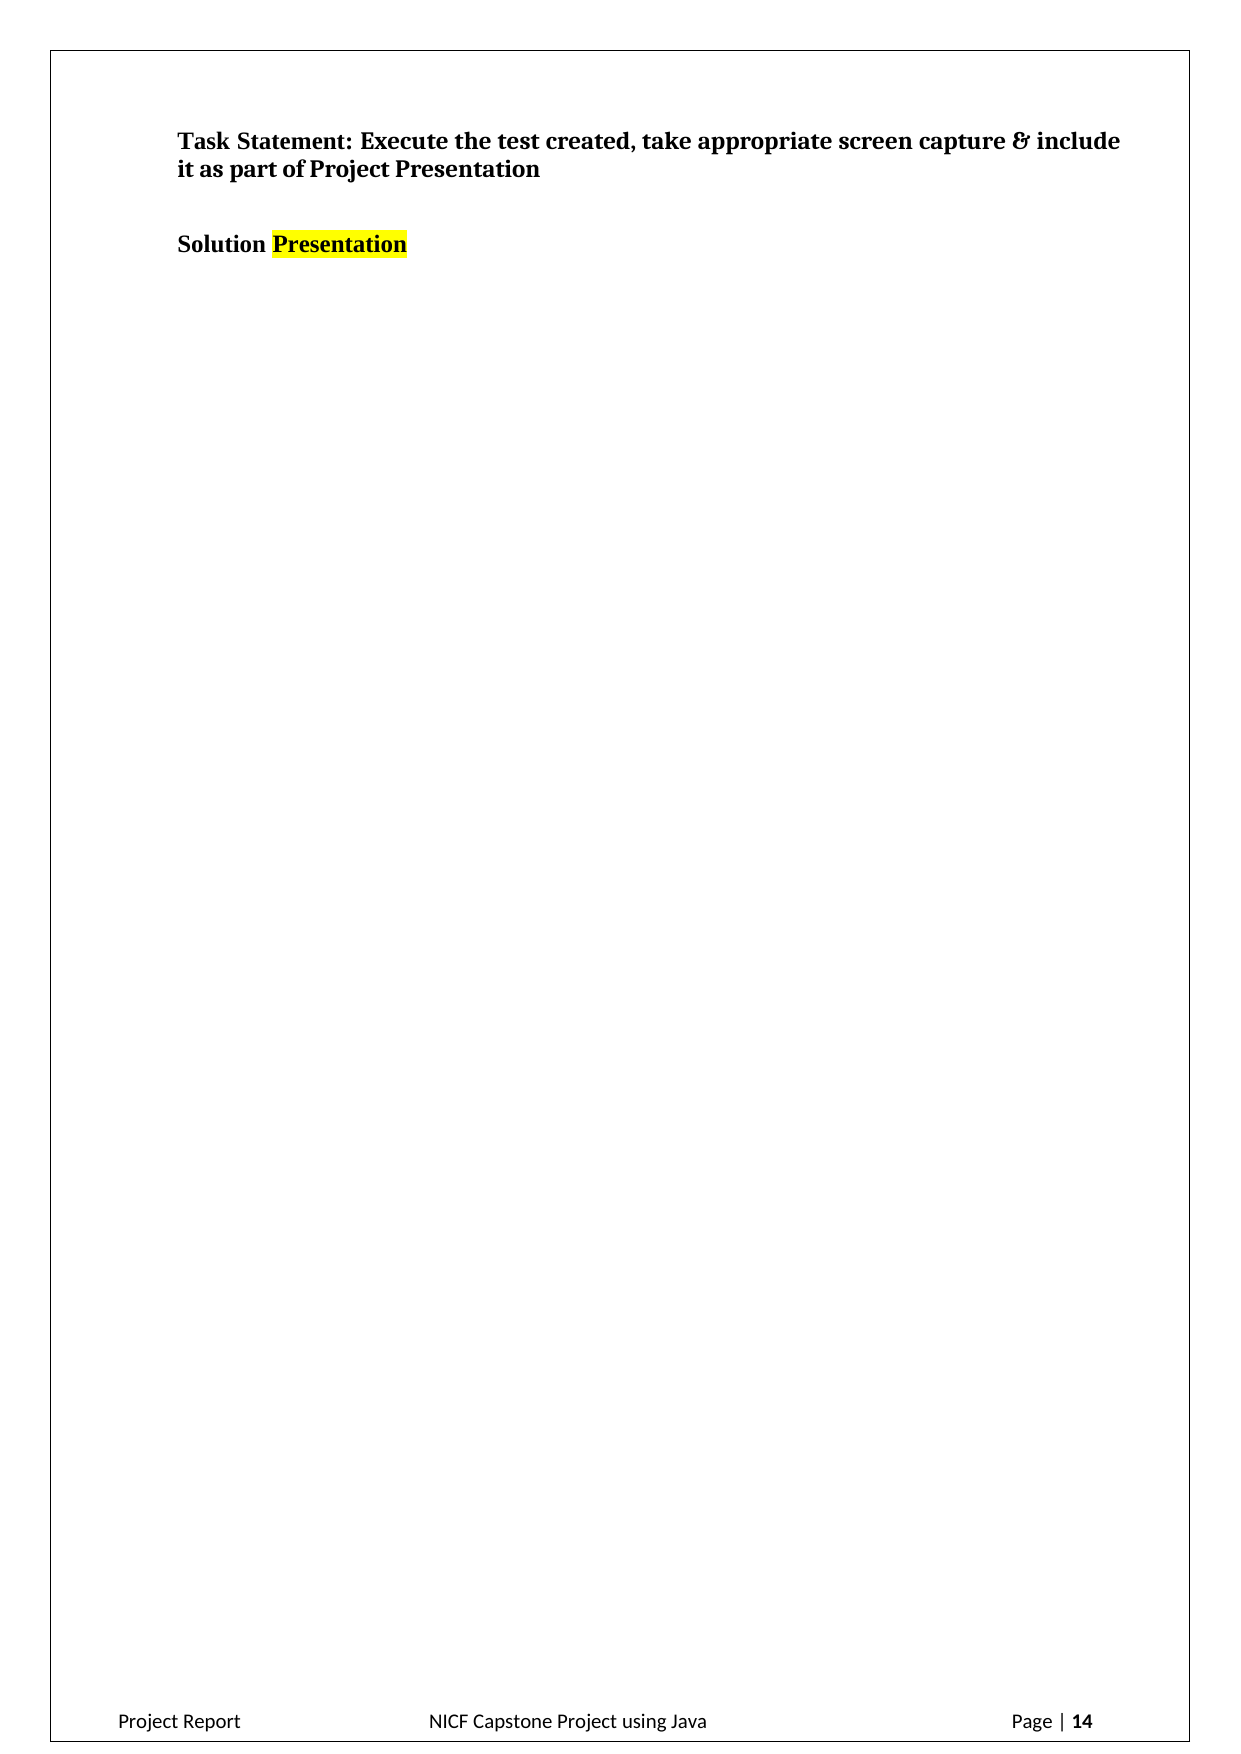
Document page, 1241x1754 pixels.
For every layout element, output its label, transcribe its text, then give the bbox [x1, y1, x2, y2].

text Solution Presentation [177, 229, 1122, 258]
text Task Statement: Execute the test created, take appropriate screen capture & include it as part of Project Presentation [177, 126, 1122, 184]
